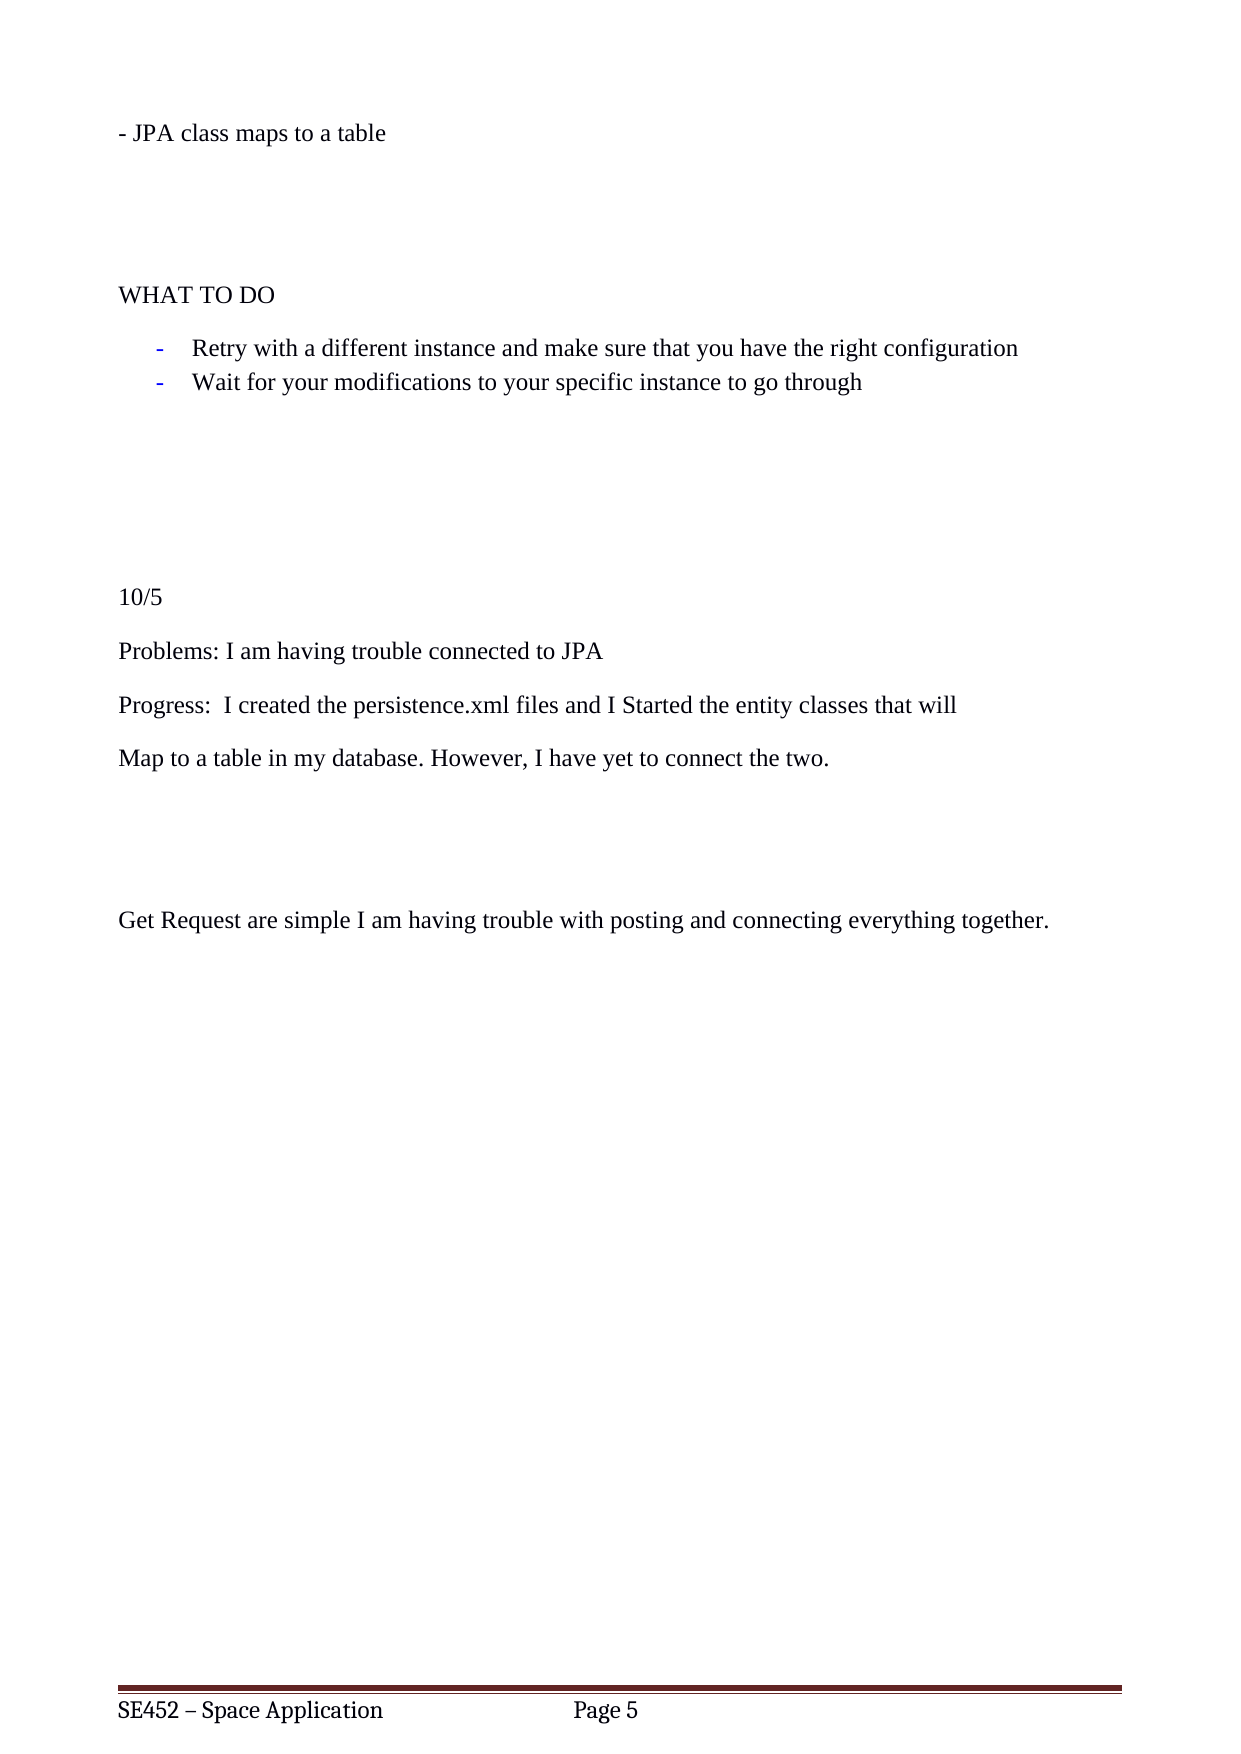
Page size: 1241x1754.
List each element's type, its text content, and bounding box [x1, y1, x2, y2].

text Progress: I created the persistence.xml files and I Started the entity classes that will [118, 690, 1122, 718]
text Map to a table in my database. However, I have yet to connect the two. [118, 743, 1122, 772]
list Wait for your modifications to your specific instance to go through [156, 367, 1122, 395]
list Retry with a different instance and make sure that you have the right configuration [156, 333, 1122, 362]
text 10/5 [118, 582, 1122, 611]
text Get Request are simple I am having trouble with posting and connecting everything together. [118, 905, 1122, 934]
text WHAT TO DO [118, 280, 1122, 308]
text Problems: I am having trouble connected to JPA [118, 636, 1122, 664]
text - JPA class maps to a table [118, 118, 1122, 147]
